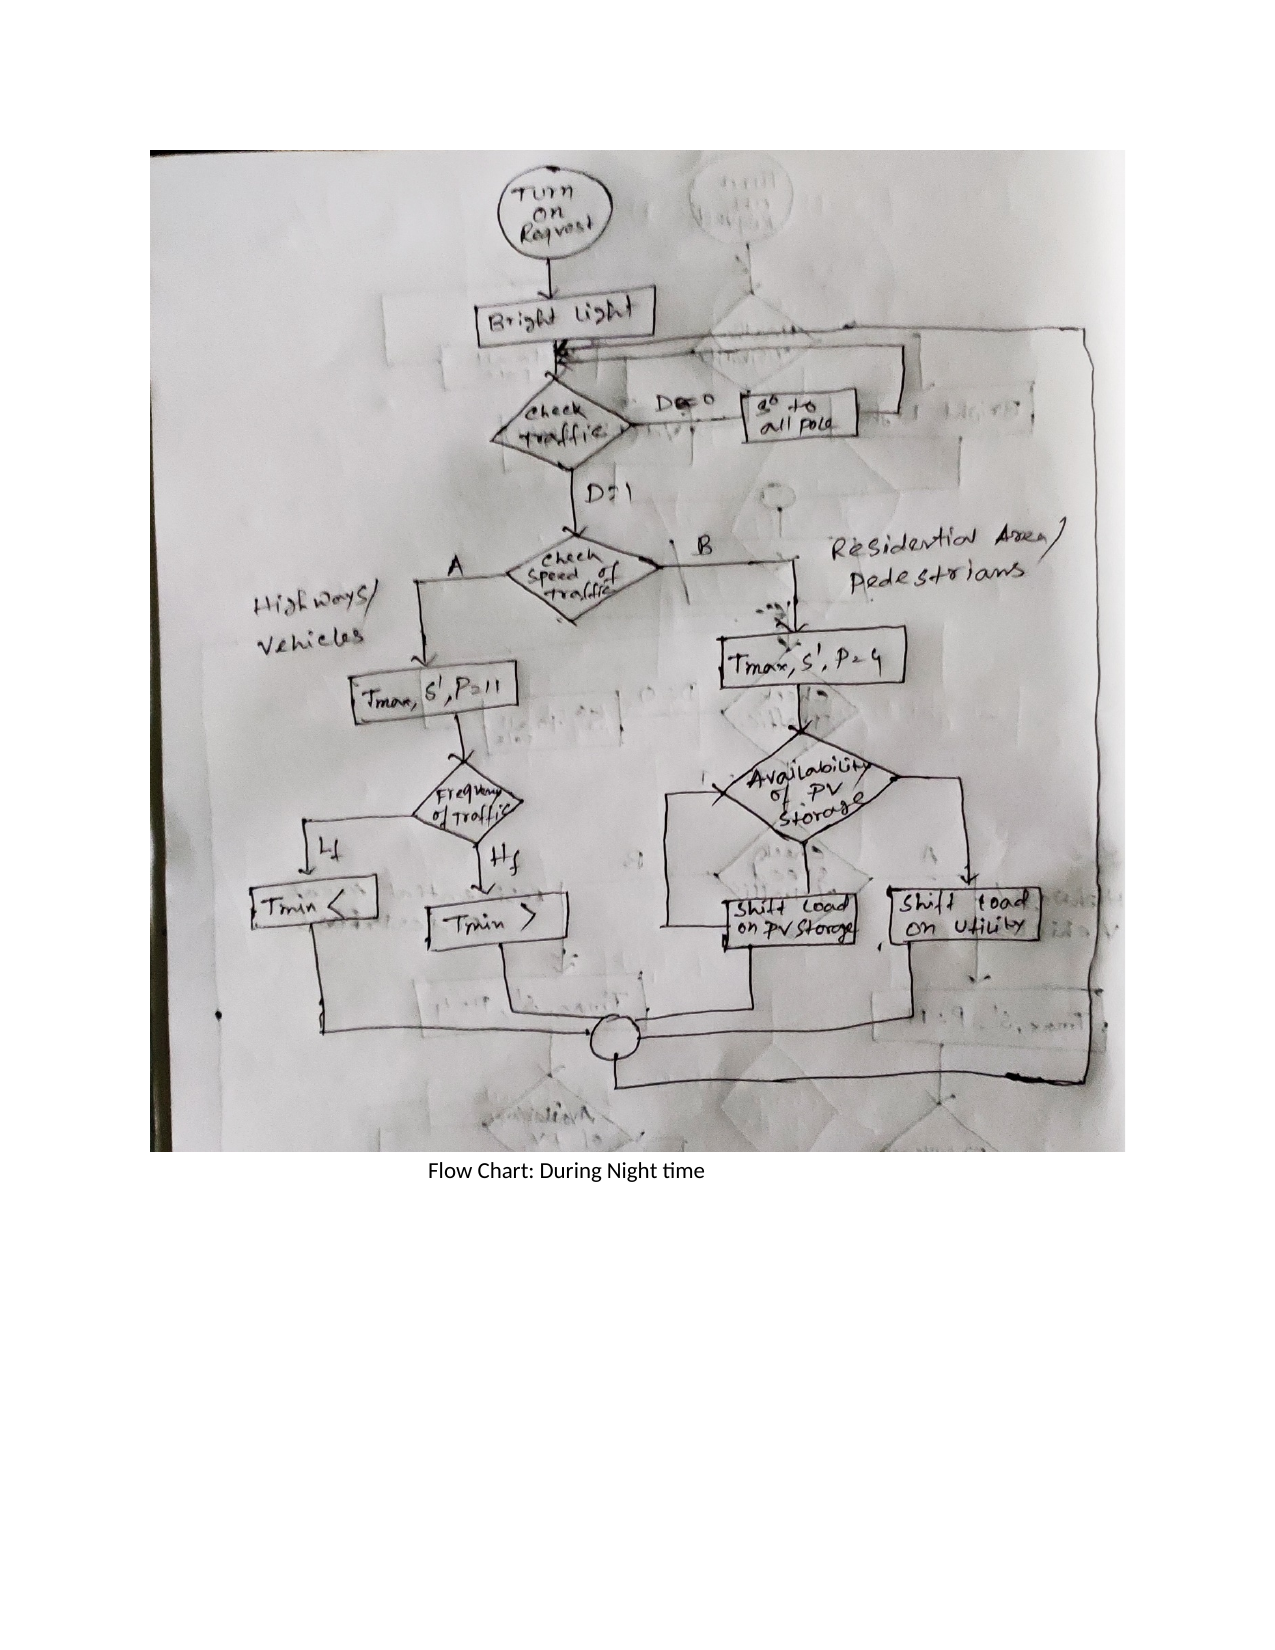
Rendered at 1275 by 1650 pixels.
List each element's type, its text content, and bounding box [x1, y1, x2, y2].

text Flow Chart: During Night time [150, 1156, 1125, 1184]
picture [150, 150, 1125, 1152]
